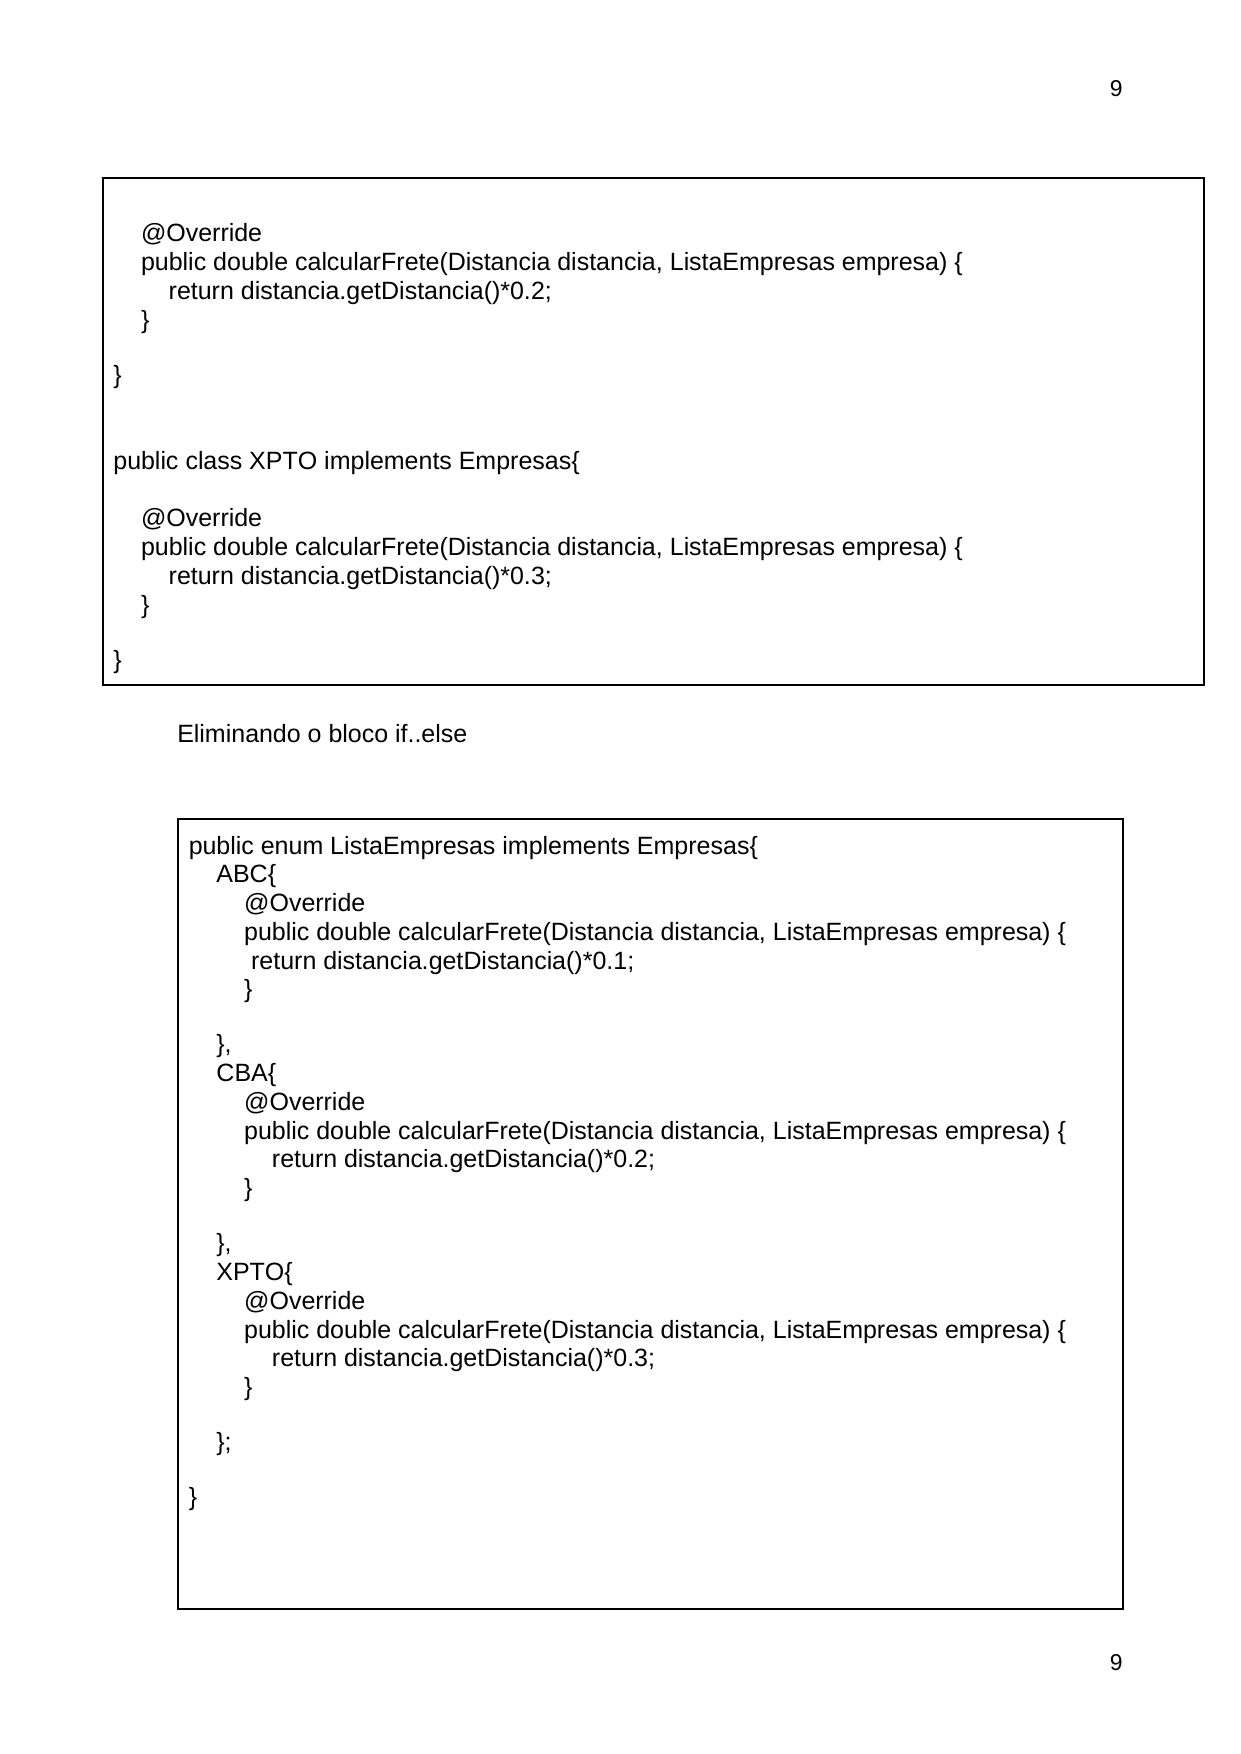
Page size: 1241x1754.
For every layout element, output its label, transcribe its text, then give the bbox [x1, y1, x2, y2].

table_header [179, 820, 1122, 1608]
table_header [104, 179, 1203, 684]
text Eliminando o bloco if..else [177, 719, 1122, 748]
